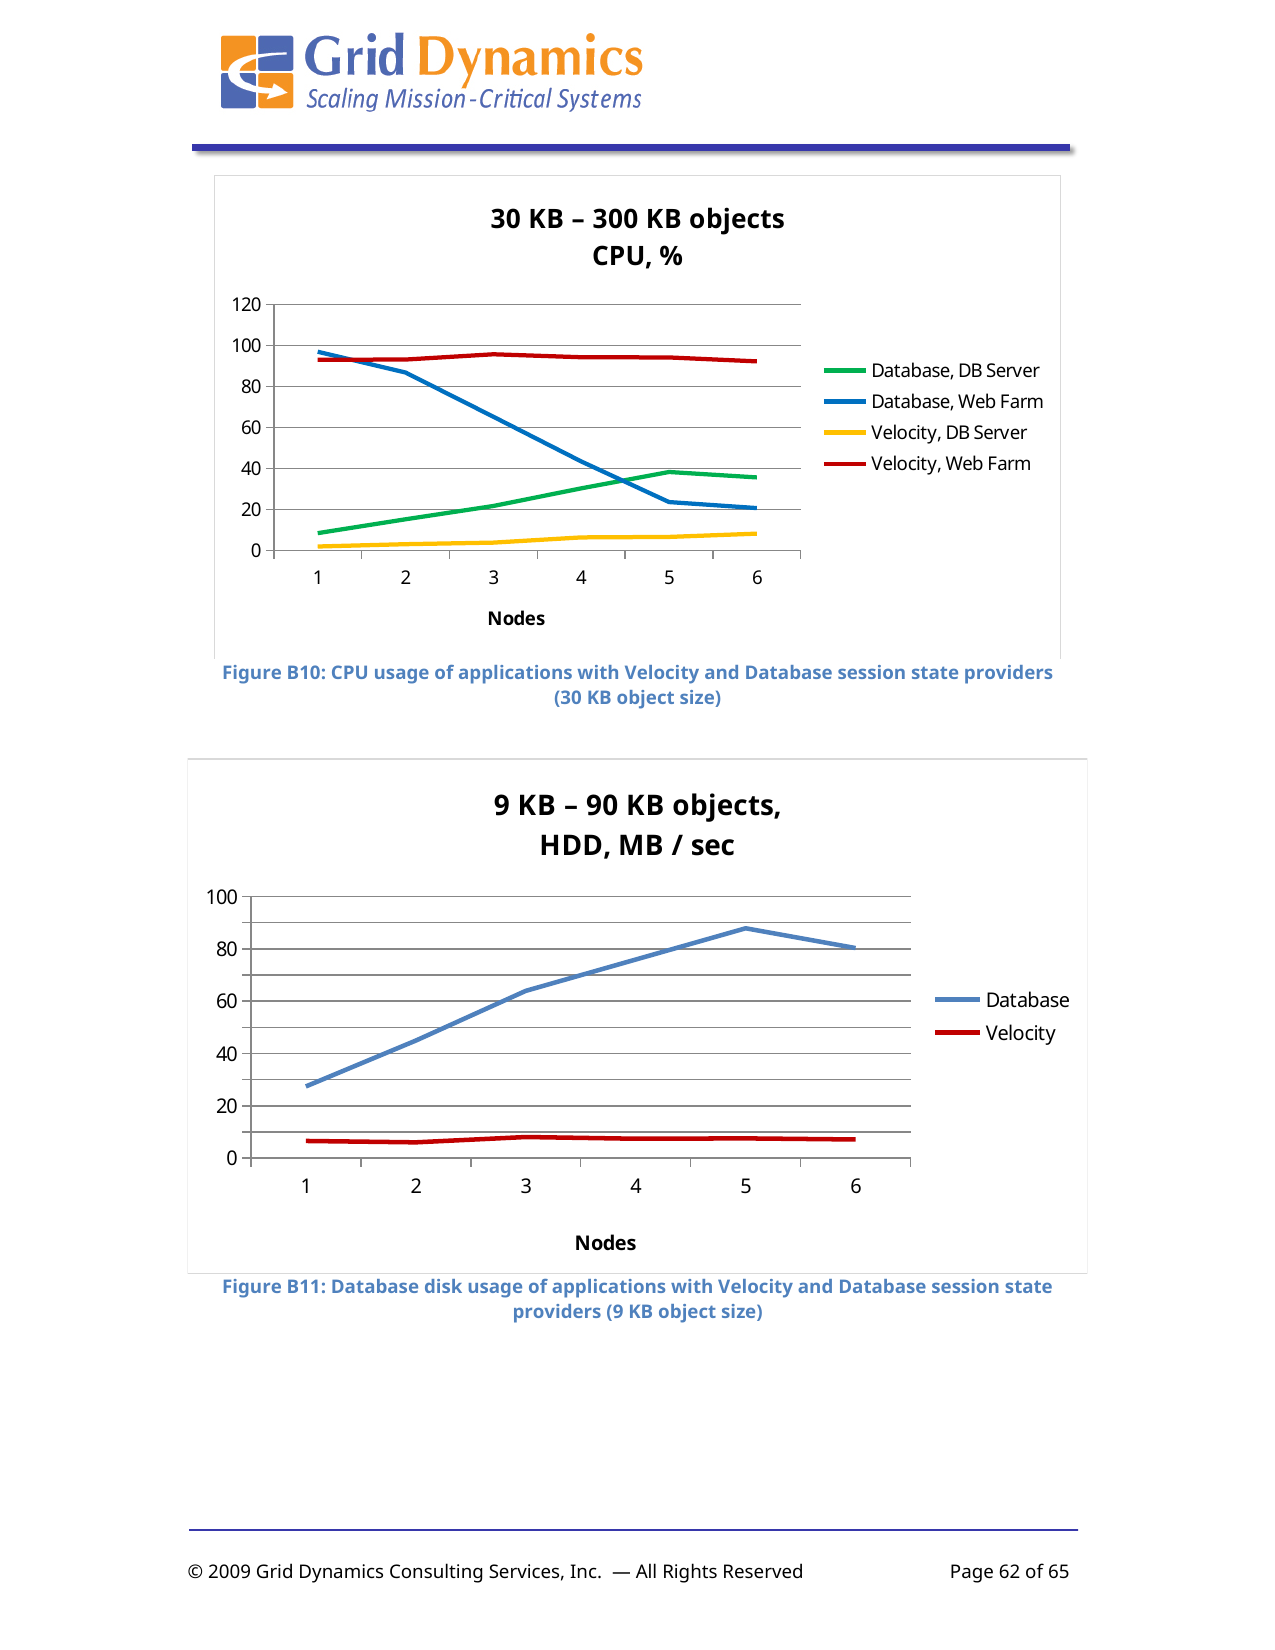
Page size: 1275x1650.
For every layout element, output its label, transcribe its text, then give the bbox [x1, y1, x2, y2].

text Figure B11: Database disk usage of applications with Velocity and Database session state providers (9 KB object size) [187, 1274, 1087, 1324]
text Figure B10: CPU usage of applications with Velocity and Database session state providers (30 KB object size) [187, 659, 1087, 710]
picture [187, 0, 671, 138]
